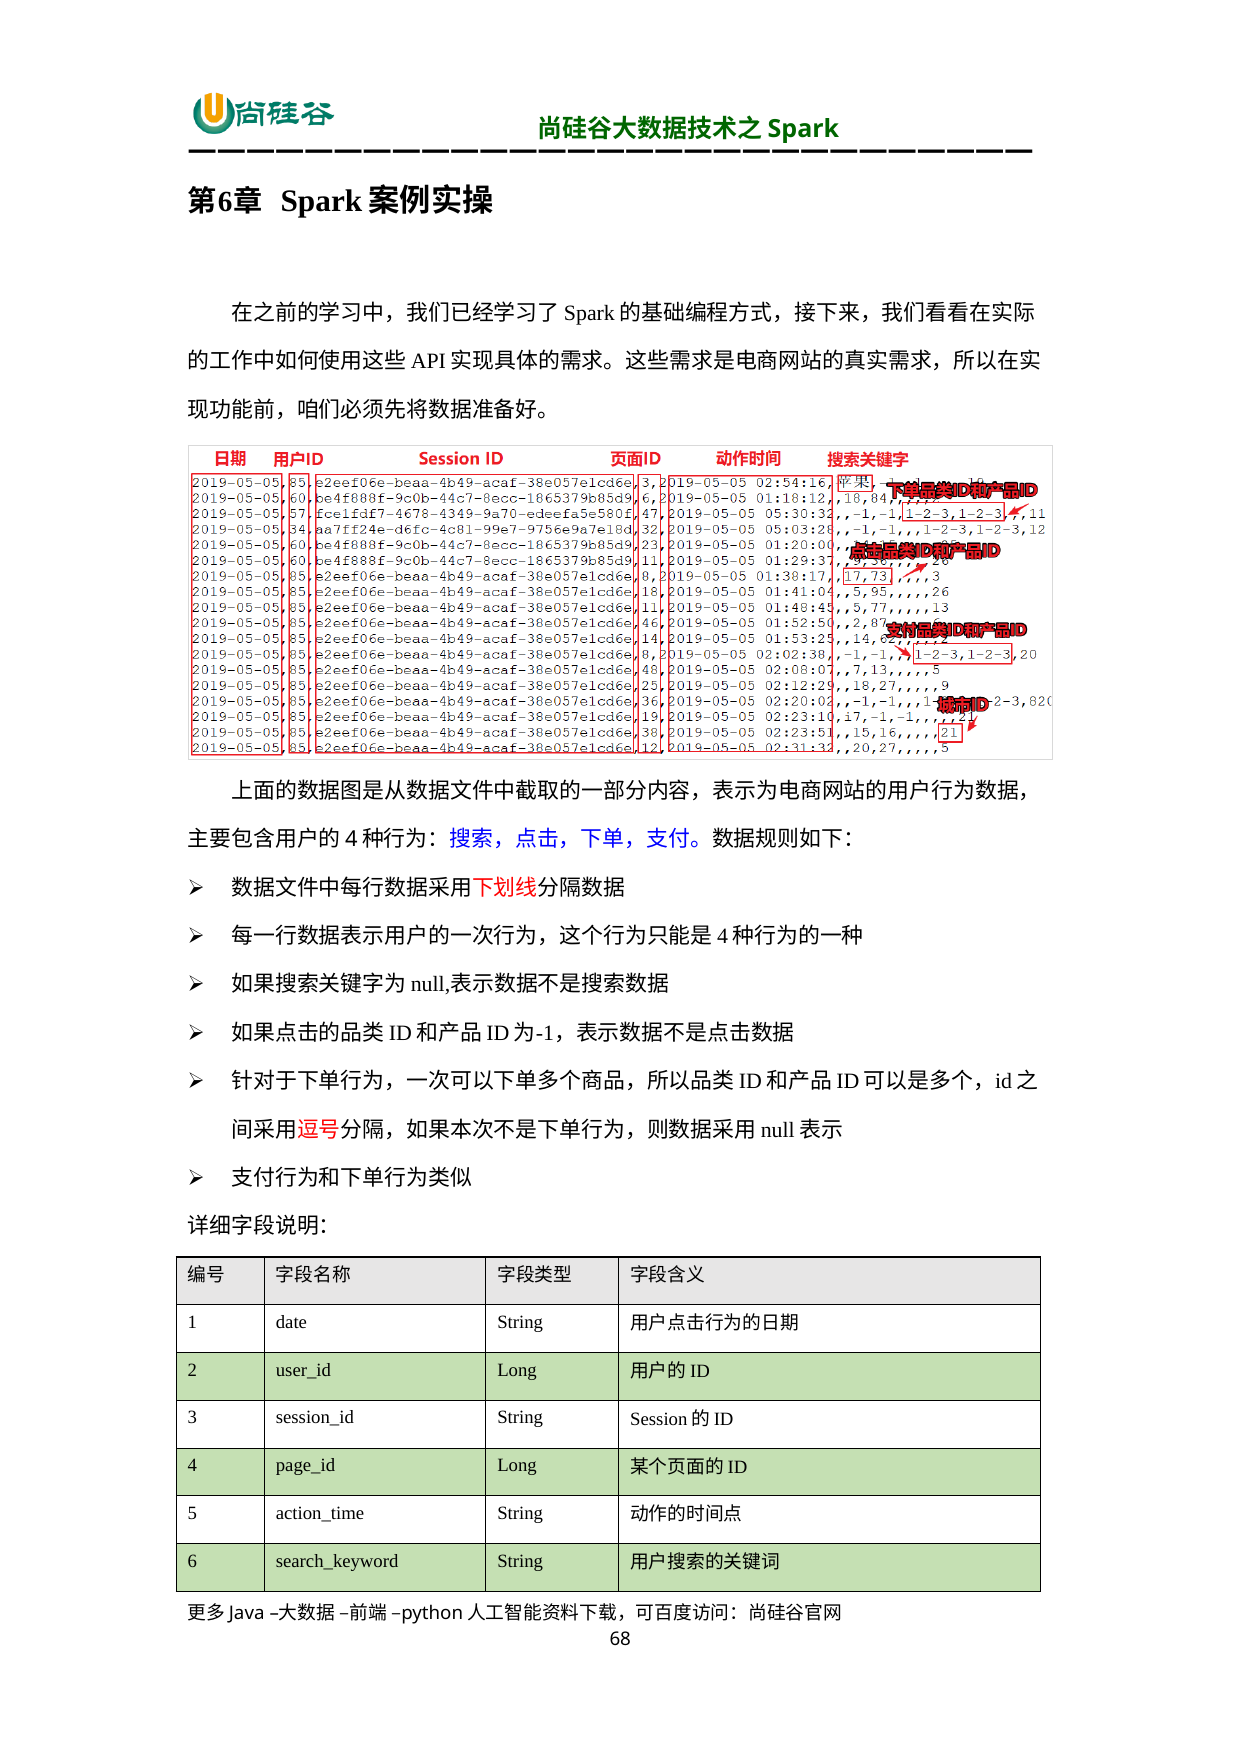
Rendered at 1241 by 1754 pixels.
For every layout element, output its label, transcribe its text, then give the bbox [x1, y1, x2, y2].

table_cell action_time [265, 1496, 485, 1543]
table_cell Long [486, 1353, 618, 1400]
table_cell Session的ID [619, 1401, 1040, 1448]
table_cell page_id [265, 1449, 485, 1495]
table_cell String [486, 1544, 618, 1591]
table_cell 某个页面的ID [619, 1449, 1040, 1495]
table_cell 用户搜索的关键词 [619, 1544, 1040, 1591]
table_cell date [265, 1305, 485, 1352]
subtitle Spark案例实操 [187, 166, 1053, 231]
list 针对于下单行为，一次可以下单多个商品，所以品类ID和产品ID可以是多个，id之间采用逗号分隔，如果本次不是下单行为，则数据采用null表示 [187, 1063, 1053, 1144]
list 如果点击的品类ID和产品ID为-1，表示数据不是点击数据 [187, 1014, 1053, 1047]
picture [187, 88, 338, 138]
table_header 编号 [177, 1258, 264, 1304]
picture [189, 446, 1052, 759]
table_cell search_keyword [265, 1544, 485, 1591]
list 如果搜索关键字为null,表示数据不是搜索数据 [187, 966, 1053, 998]
text 在之前的学习中，我们已经学习了Spark的基础编程方式，接下来，我们看看在实际的工作中如何使用这些API实现具体的需求。这些需求是电商网站的真实需求，所以在实现功能前，咱们必须先将数据准备好。 [187, 294, 1053, 424]
table_cell 用户点击行为的日期 [619, 1305, 1040, 1352]
table_cell 动作的时间点 [619, 1496, 1040, 1543]
table_cell String [486, 1305, 618, 1352]
table_cell 4 [177, 1449, 264, 1495]
table_cell session_id [265, 1401, 485, 1448]
table_header 字段类型 [486, 1258, 618, 1304]
list 数据文件中每行数据采用下划线分隔数据 [187, 869, 1053, 902]
text 详细字段说明： [187, 1208, 1053, 1241]
table_cell 2 [177, 1353, 264, 1400]
text 上面的数据图是从数据文件中截取的一部分内容，表示为电商网站的用户行为数据，主要包含用户的4种行为：搜索，点击，下单，支付。数据规则如下： [187, 772, 1053, 853]
table_cell String [486, 1496, 618, 1543]
table_cell 用户的ID [619, 1353, 1040, 1400]
table_cell 6 [177, 1544, 264, 1591]
table_cell user_id [265, 1353, 485, 1400]
table_cell 3 [177, 1401, 264, 1448]
list 每一行数据表示用户的一次行为，这个行为只能是4种行为的一种 [187, 918, 1053, 950]
table_cell 5 [177, 1496, 264, 1543]
table_header 字段名称 [265, 1258, 485, 1304]
list 支付行为和下单行为类似 [187, 1160, 1053, 1192]
table_cell String [486, 1401, 618, 1448]
table_cell 1 [177, 1305, 264, 1352]
table_header 字段含义 [619, 1258, 1040, 1304]
table_cell Long [486, 1449, 618, 1495]
